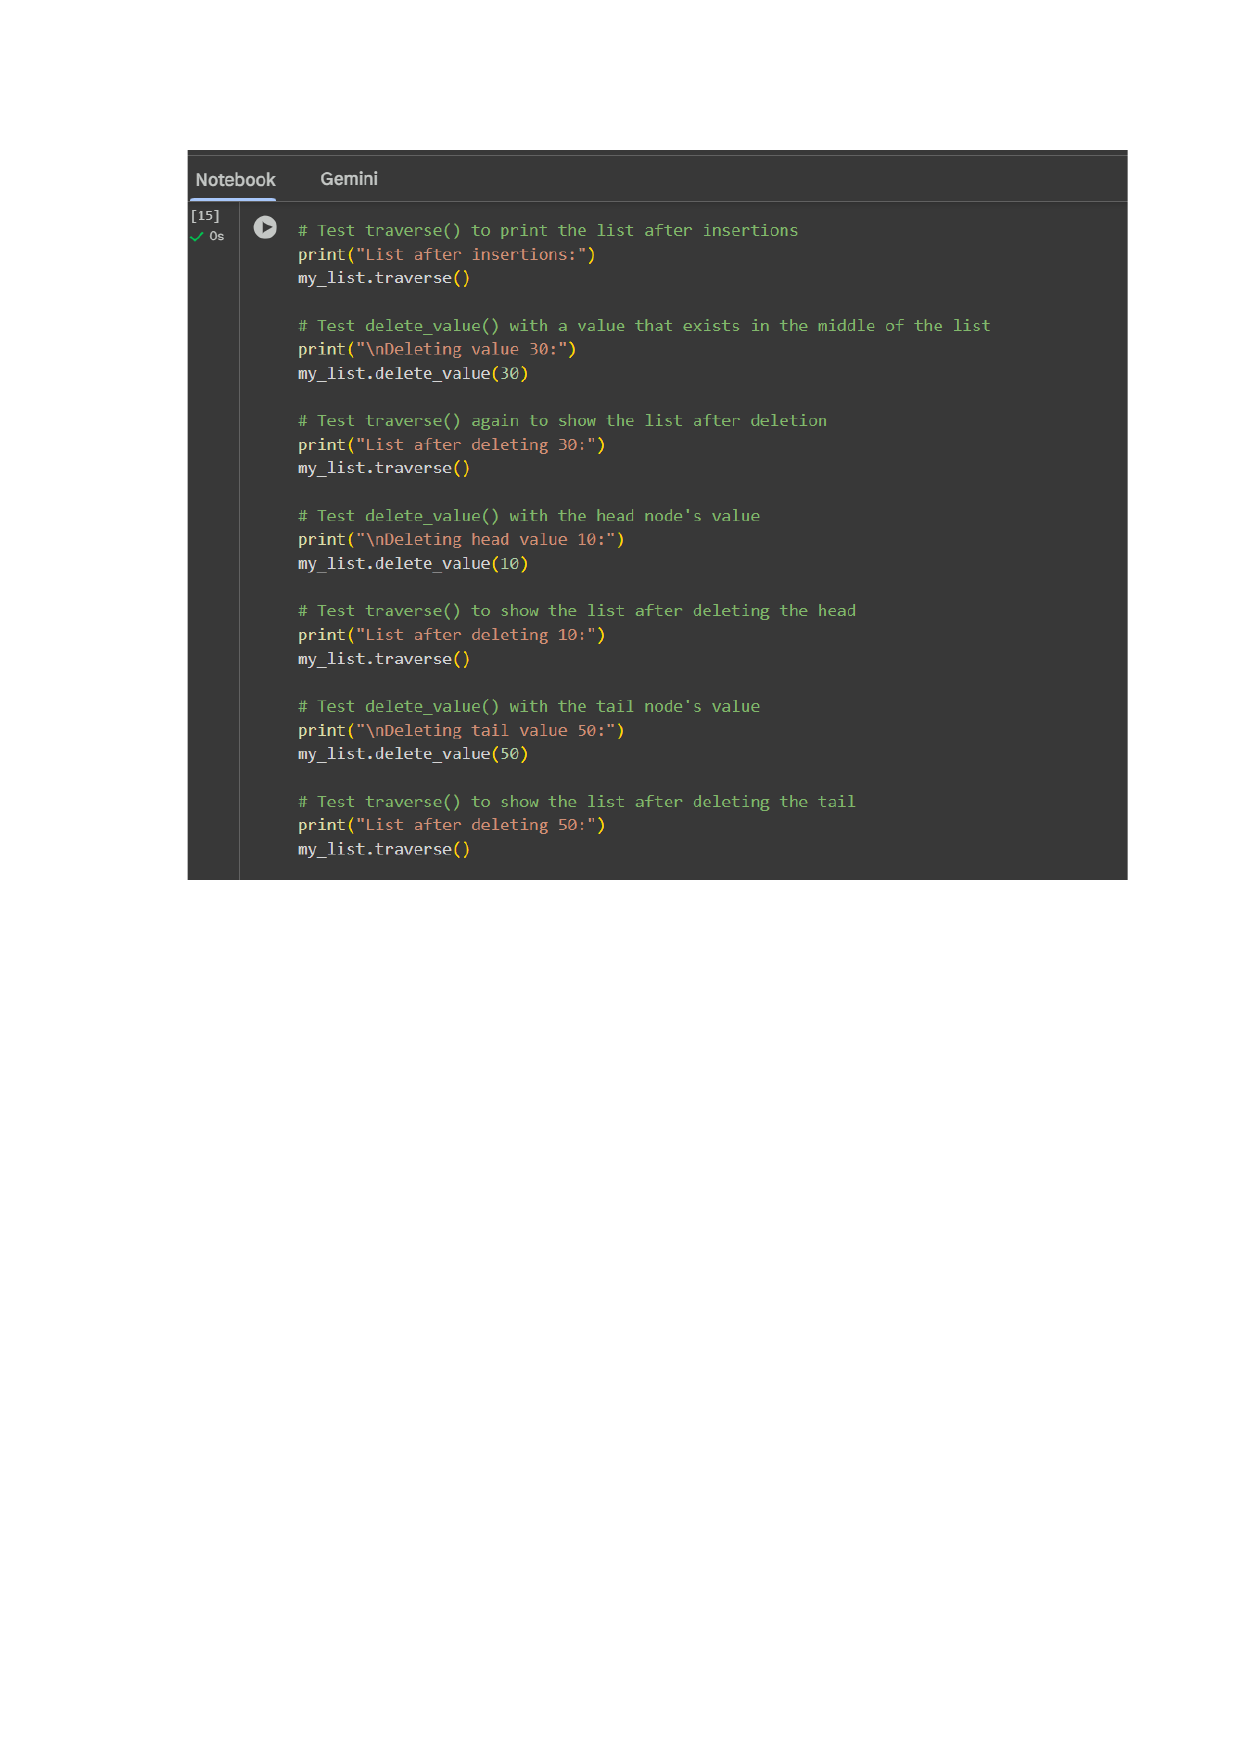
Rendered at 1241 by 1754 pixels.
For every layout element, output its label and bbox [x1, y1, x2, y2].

picture [187, 150, 1128, 880]
